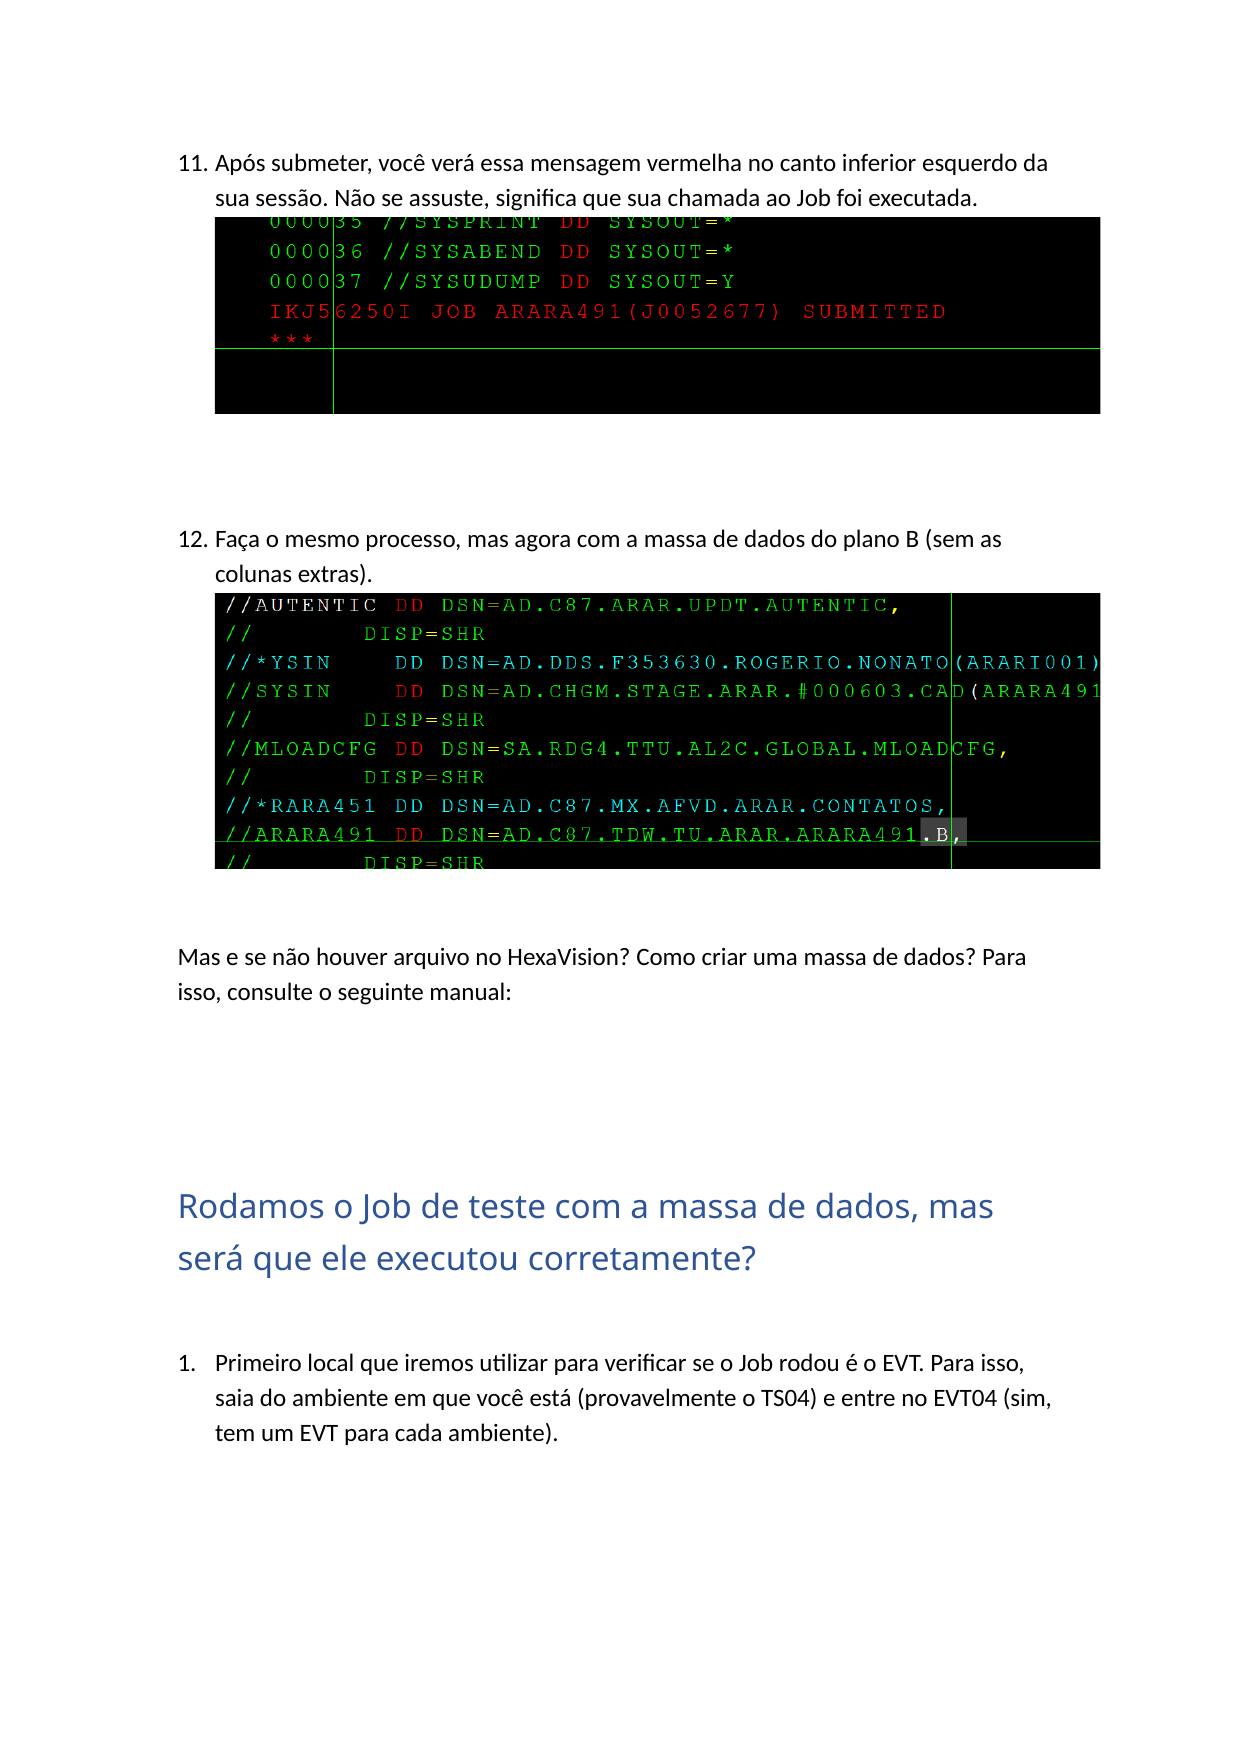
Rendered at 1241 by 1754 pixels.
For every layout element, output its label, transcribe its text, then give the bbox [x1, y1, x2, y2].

list Primeiro local que iremos utilizar para verificar se o Job rodou é o EVT. Para isso, saia do ambiente em que você está (provavelmente o TS04) e entre no EVT04 (sim, tem um EVT para cada ambiente). [177, 1347, 1063, 1448]
list Após submeter, você verá essa mensagem vermelha no canto inferior esquerdo da sua sessão. Não se assuste, significa que sua chamada ao Job foi executada. [177, 148, 1063, 213]
picture [214, 217, 1101, 414]
list Faça o mesmo processo, mas agora com a massa de dados do plano B (sem as colunas extras). [177, 523, 1063, 589]
picture [214, 593, 1101, 869]
text Mas e se não houver arquivo no HexaVision? Como criar uma massa de dados? Para isso, consulte o seguinte manual: [177, 941, 1063, 1007]
subtitle Rodamos o Job de teste com a massa de dados, mas será que ele executou corretamente? [177, 1183, 1063, 1280]
